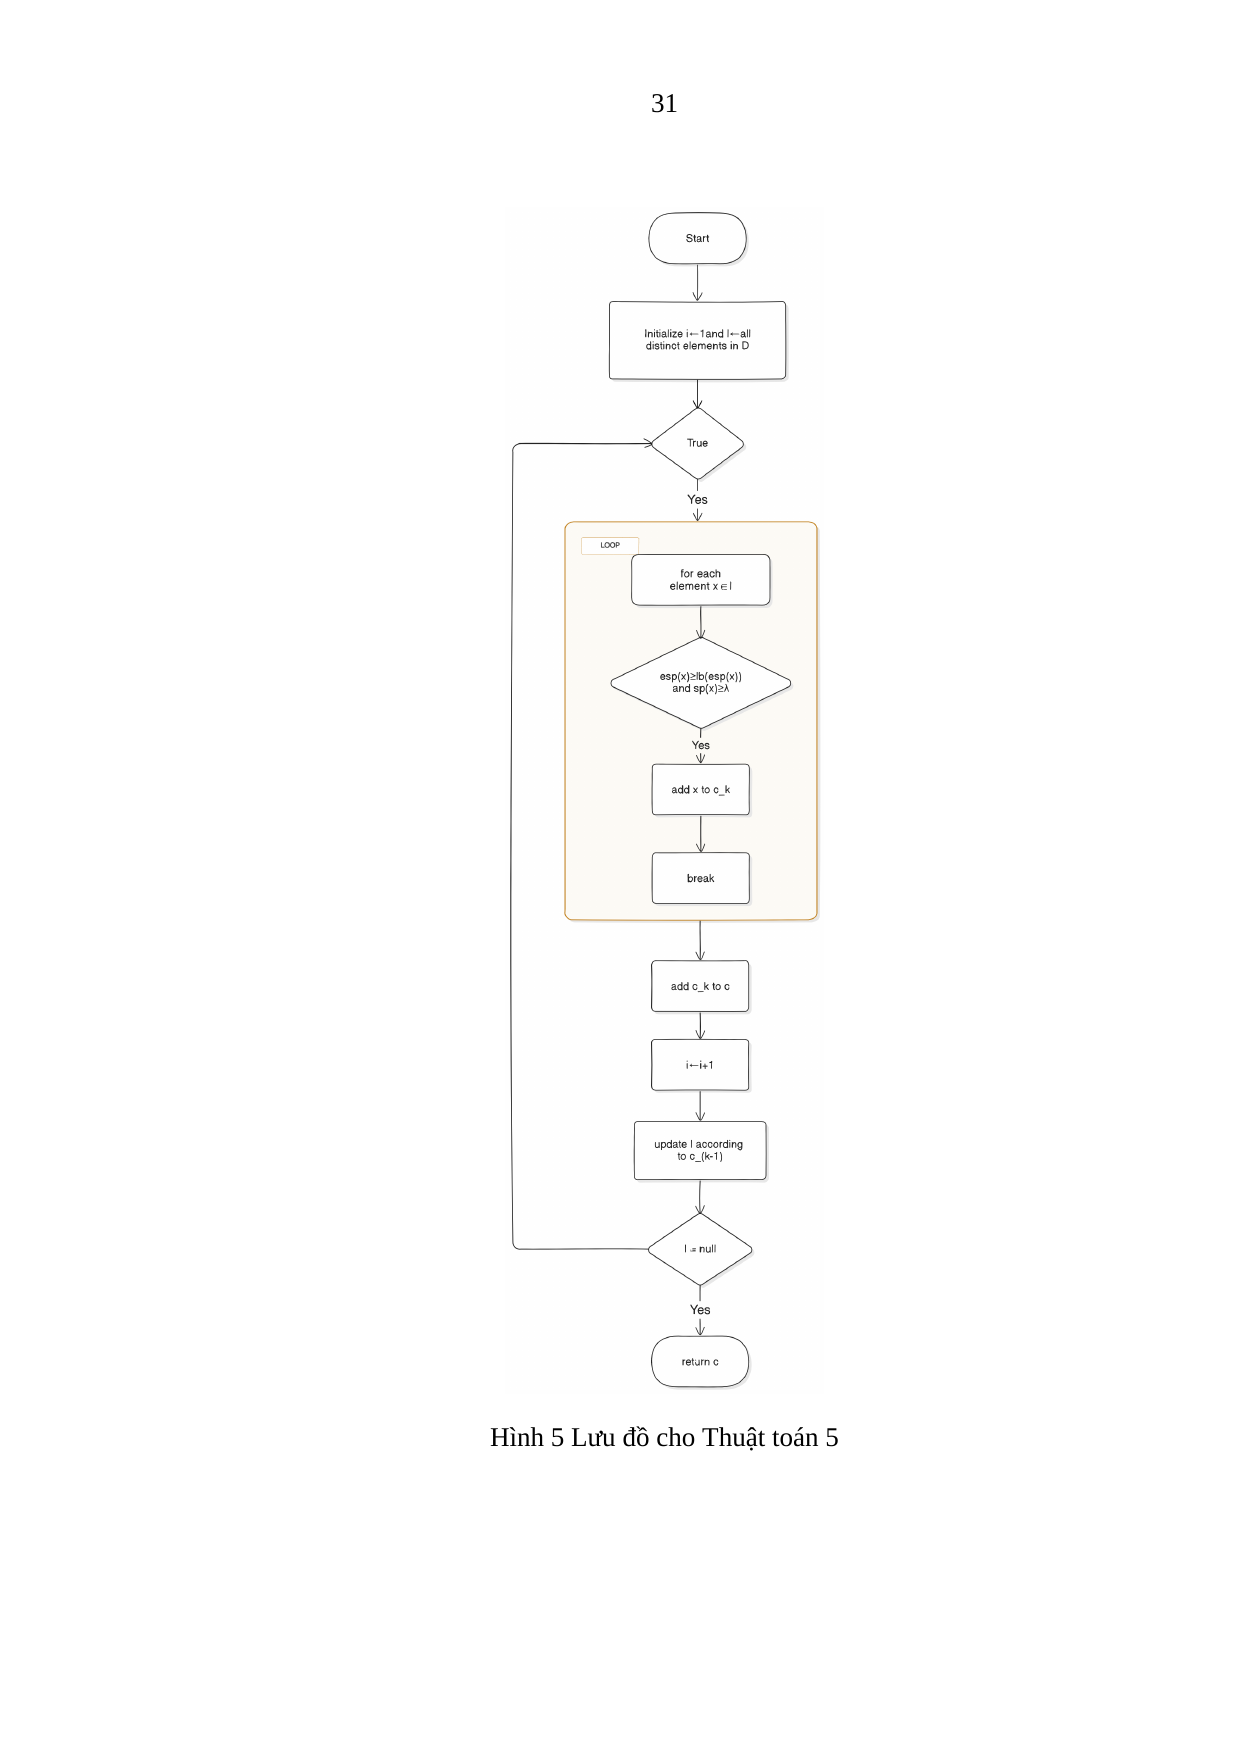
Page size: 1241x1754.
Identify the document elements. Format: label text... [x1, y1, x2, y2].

picture [504, 207, 824, 1394]
text Hình 5 Lưu đồ cho Thuật toán 5 [207, 1421, 1122, 1452]
